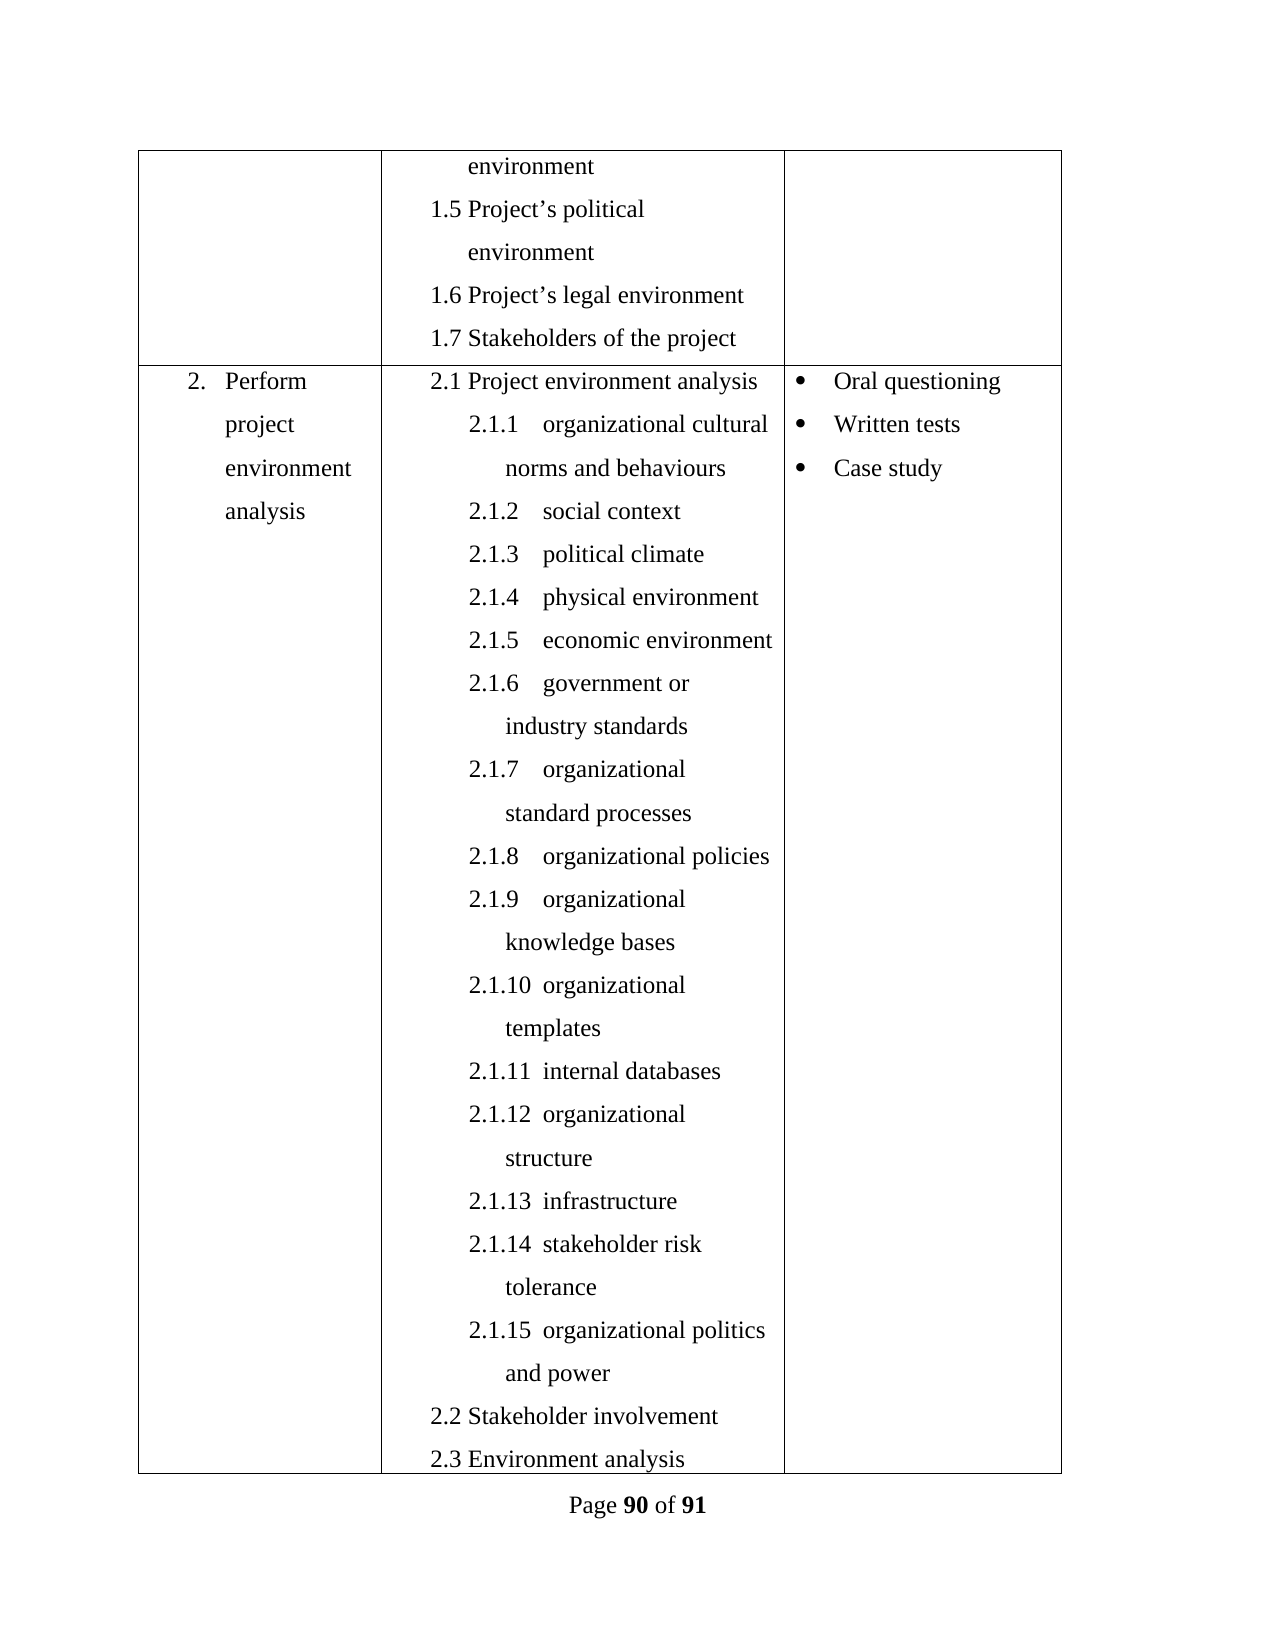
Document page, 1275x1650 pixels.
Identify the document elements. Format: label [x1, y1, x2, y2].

table_cell [382, 366, 784, 1473]
table_cell [139, 366, 381, 1473]
table_cell [785, 151, 1061, 365]
table_cell [382, 151, 784, 365]
table_cell [139, 151, 381, 365]
table_cell [785, 366, 1061, 1473]
